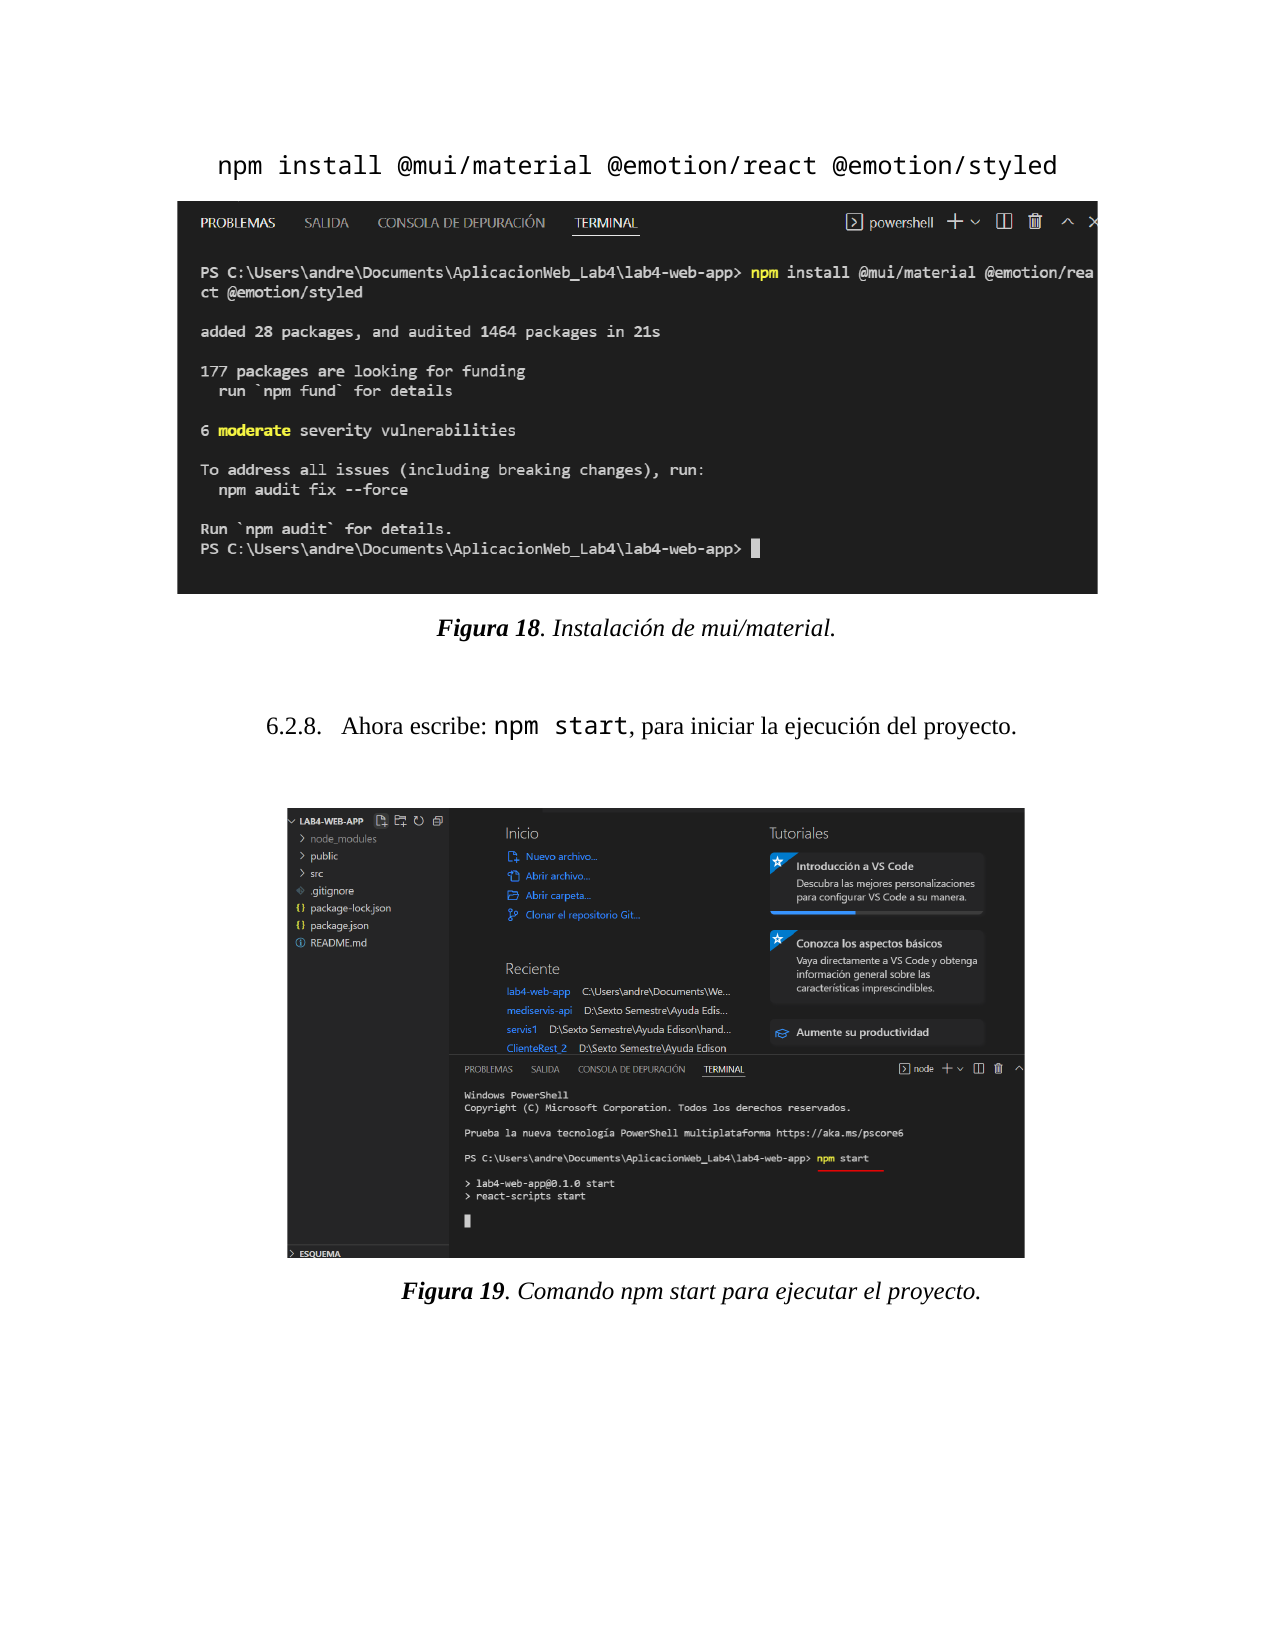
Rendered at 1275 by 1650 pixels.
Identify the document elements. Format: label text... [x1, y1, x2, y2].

text npm install @mui/material @emotion/react @emotion/styled [177, 148, 1098, 182]
picture [287, 808, 1025, 1258]
text Figura 19. Comando npm start para ejecutar el proyecto. [287, 1276, 1098, 1305]
picture [177, 201, 1098, 594]
text Figura 18. Instalación de mui/material. [177, 613, 1098, 641]
list Ahora escribe: npm start, para iniciar la ejecución del proyecto. [266, 708, 1098, 742]
